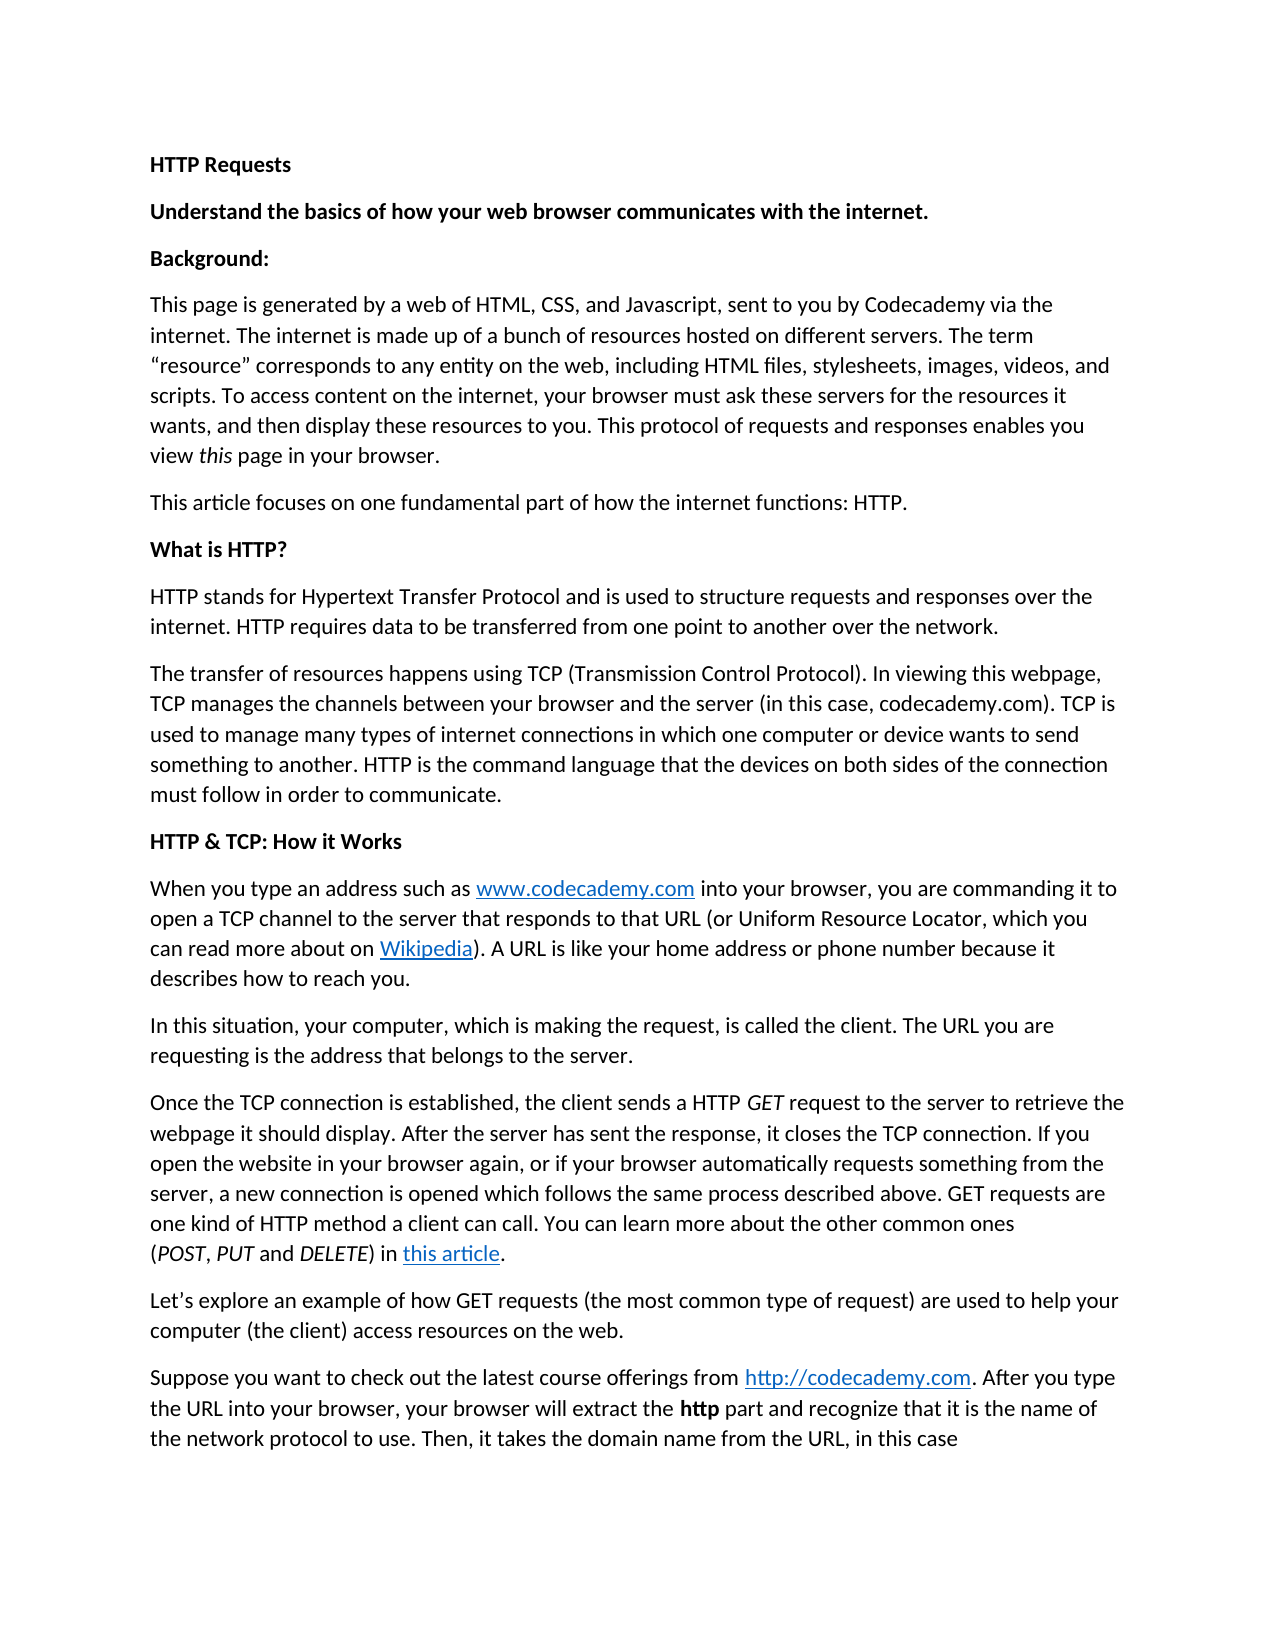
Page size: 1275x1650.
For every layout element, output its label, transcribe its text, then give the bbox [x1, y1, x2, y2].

text This article focuses on one fundamental part of how the internet functions: HTTP. [150, 488, 1125, 517]
text When you type an address such as www.codecademy.com into your browser, you are commanding it to open a TCP channel to the server that responds to that URL (or Uniform Resource Locator, which you can read more about on Wikipedia). A URL is like your home address or phone number because it describes how to reach you. [150, 874, 1125, 993]
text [150, 1363, 1125, 1452]
text HTTP & TCP: How it Works [150, 827, 1125, 855]
text Once the TCP connection is established, the client sends a HTTP GET request to the server to retrieve the webpage it should display. After the server has sent the response, it closes the TCP connection. If you open the website in your browser again, or if your browser automatically requests something from the server, a new connection is opened which follows the same process described above. GET requests are one kind of HTTP method a client can call. You can learn more about the other common ones (POST, PUT and DELETE) in this article. [150, 1088, 1125, 1268]
text Let’s explore an example of how GET requests (the most common type of request) are used to help your computer (the client) access resources on the web. [150, 1286, 1125, 1345]
text In this situation, your computer, which is making the request, is called the client. The URL you are requesting is the address that belongs to the server. [150, 1011, 1125, 1070]
text HTTP stands for Hypertext Transfer Protocol and is used to structure requests and responses over the internet. HTTP requires data to be transferred from one point to another over the network. [150, 582, 1125, 641]
text Understand the basics of how your web browser communicates with the internet. [150, 197, 1125, 225]
text Background: [150, 244, 1125, 272]
text This page is generated by a web of HTML, CSS, and Javascript, sent to you by Codecademy via the internet. The internet is made up of a bunch of resources hosted on different servers. The term “resource” corresponds to any entity on the web, including HTML files, stylesheets, images, videos, and scripts. To access content on the internet, your browser must ask these servers for the resources it wants, and then display these resources to you. This protocol of requests and responses enables you view this page in your browser. [150, 291, 1125, 470]
text The transfer of resources happens using TCP (Transmission Control Protocol). In viewing this webpage, TCP manages the channels between your browser and the server (in this case, codecademy.com). TCP is used to manage many types of internet connections in which one computer or device wants to send something to another. HTTP is the command language that the devices on both sides of the connection must follow in order to communicate. [150, 659, 1125, 808]
text HTTP Requests [150, 150, 1125, 178]
text What is HTTP? [150, 535, 1125, 563]
